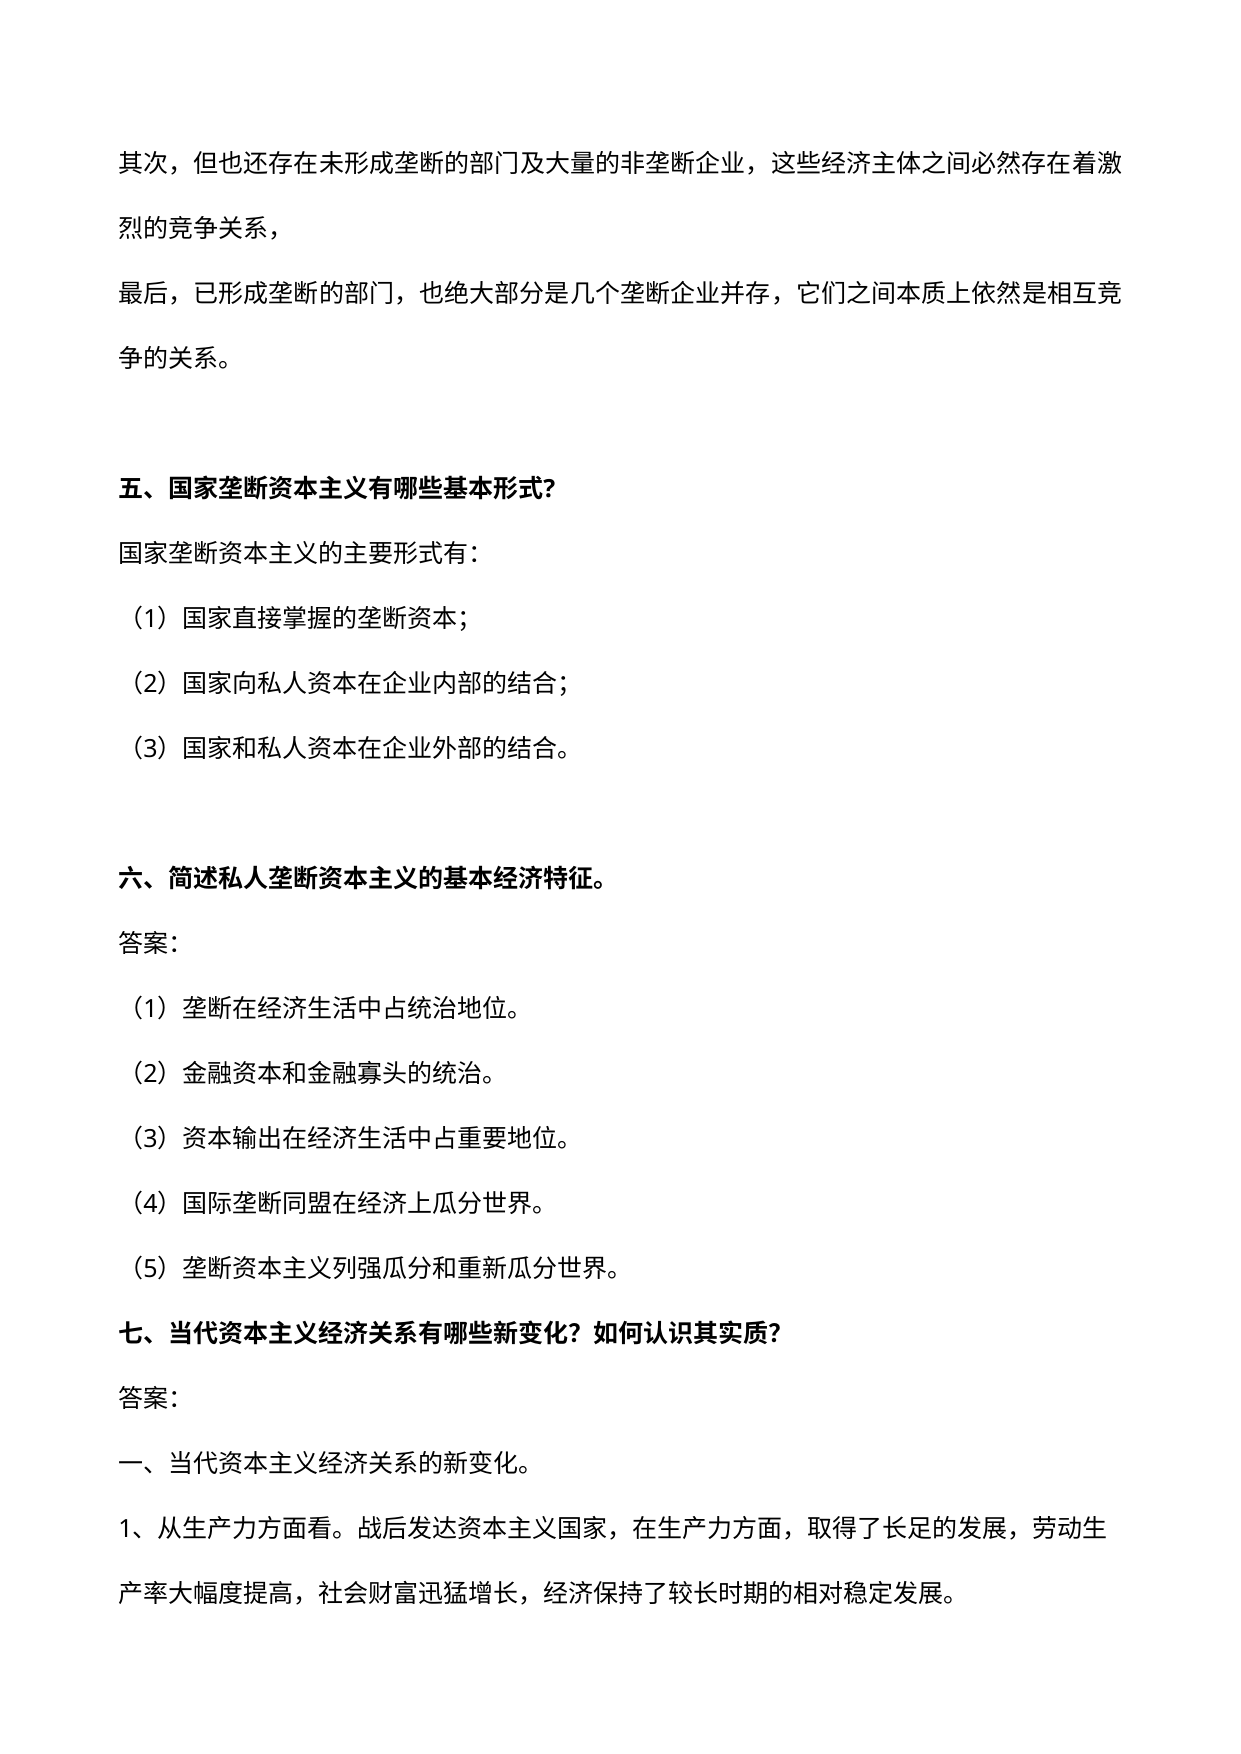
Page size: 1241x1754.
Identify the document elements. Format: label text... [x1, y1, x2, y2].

text （4）国际垄断同盟在经济上瓜分世界。 [118, 1169, 1122, 1234]
text （1）垄断在经济生活中占统治地位。 [118, 974, 1122, 1039]
text 五、国家垄断资本主义有哪些基本形式? [118, 454, 1122, 519]
text （2）金融资本和金融寡头的统治。 [118, 1039, 1122, 1104]
text 答案： [118, 909, 1122, 974]
text 答案： [118, 1364, 1122, 1429]
text 国家垄断资本主义的主要形式有： （1）国家直接掌握的垄断资本； （2）国家向私人资本在企业内部的结合； （3）国家和私人资本在企业外部的结合。 [118, 519, 1122, 779]
text （5）垄断资本主义列强瓜分和重新瓜分世界。 [118, 1234, 1122, 1299]
text 最后，已形成垄断的部门，也绝大部分是几个垄断企业并存，它们之间本质上依然是相互竞争的关系。 [118, 259, 1122, 389]
text 六、简述私人垄断资本主义的基本经济特征。 [118, 844, 1122, 909]
text （3）资本输出在经济生活中占重要地位。 [118, 1104, 1122, 1169]
text 其次，但也还存在未形成垄断的部门及大量的非垄断企业，这些经济主体之间必然存在着激烈的竞争关系， [118, 129, 1122, 259]
text 七、当代资本主义经济关系有哪些新变化？如何认识其实质？ [118, 1299, 1122, 1364]
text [118, 1429, 1122, 1624]
